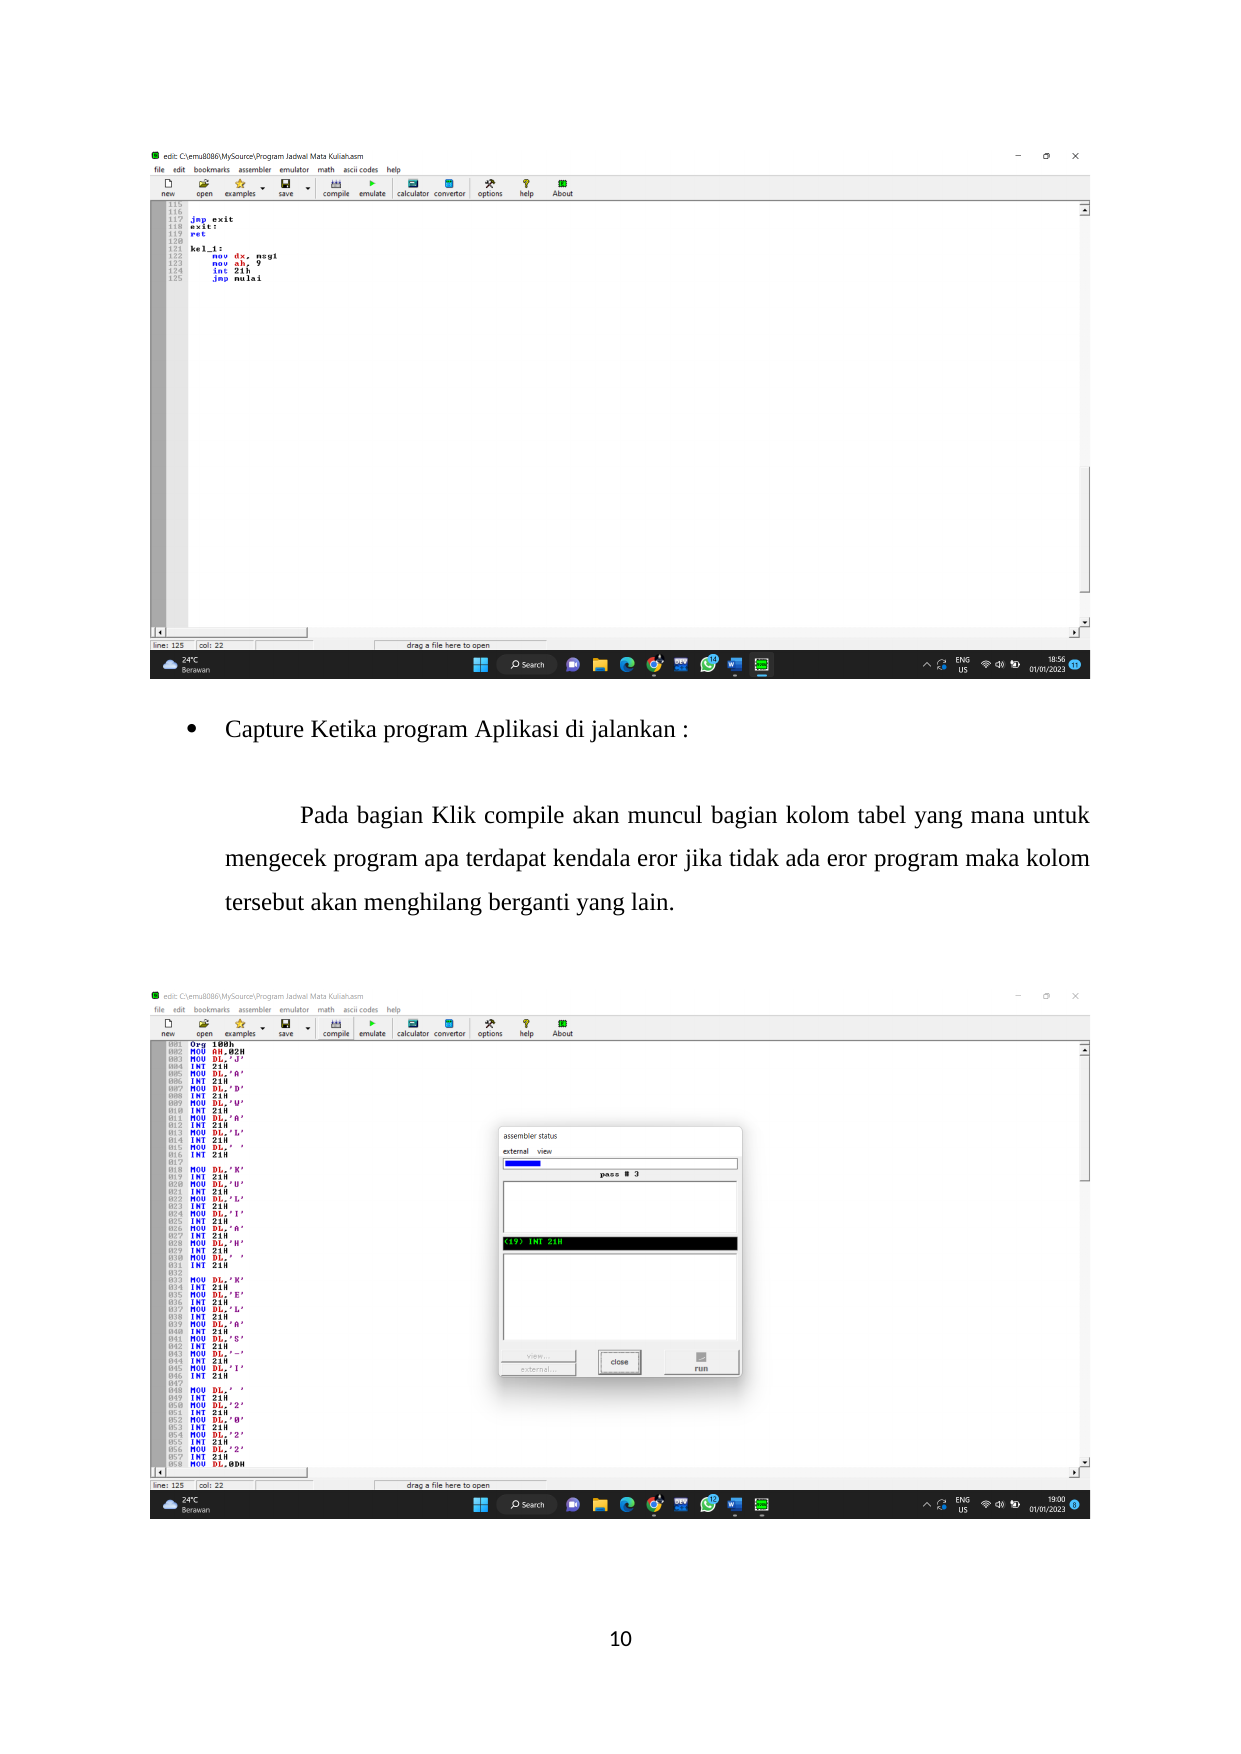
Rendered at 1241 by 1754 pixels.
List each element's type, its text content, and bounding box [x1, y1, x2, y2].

list Pada bagian Klik compile akan muncul bagian kolom tabel yang mana untuk mengecek program apa terdapat kendala eror jika tidak ada eror program maka kolom tersebut akan menghilang berganti yang lain. [225, 800, 1090, 915]
picture [150, 989, 1091, 1519]
list Capture Ketika program Aplikasi di jalankan : [187, 714, 1090, 743]
picture [150, 150, 1091, 679]
